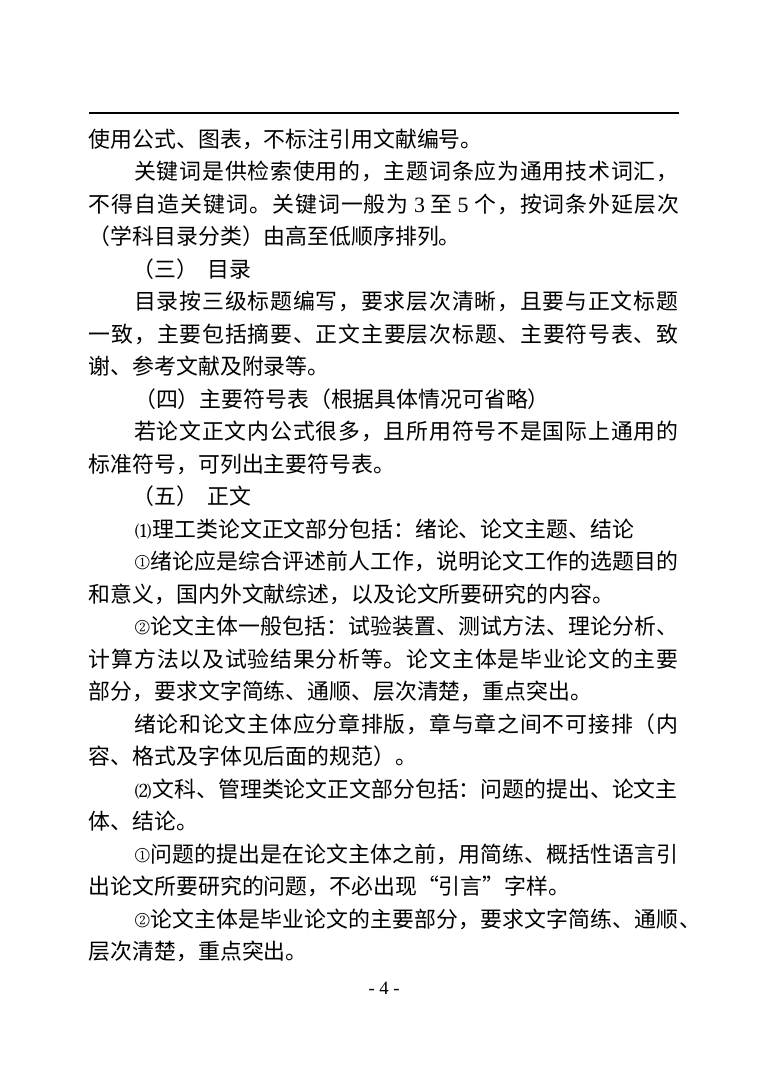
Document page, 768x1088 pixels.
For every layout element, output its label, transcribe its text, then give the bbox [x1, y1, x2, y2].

text ①问题的提出是在论文主体之前，用简练、概括性语言引出论文所要研究的问题，不必出现“引言”字样。 [89, 836, 679, 901]
list 目录 [132, 251, 679, 284]
text 目录按三级标题编写，要求层次清晰，且要与正文标题一致，主要包括摘要、正文主要层次标题、主要符号表、致谢、参考文献及附录等。 [89, 284, 679, 381]
text 关键词是供检索使用的，主题词条应为通用技术词汇，不得自造关键词。关键词一般为3至5个，按词条外延层次（学科目录分类）由高至低顺序排列。 [89, 154, 679, 251]
list 正文 [132, 479, 679, 511]
text 绪论和论文主体应分章排版，章与章之间不可接排（内容、格式及字体见后面的规范）。 [89, 706, 679, 771]
text ⑵文科、管理类论文正文部分包括：问题的提出、论文主体、结论。 [89, 771, 679, 836]
text 若论文正文内公式很多，且所用符号不是国际上通用的标准符号，可列出主要符号表。 [89, 414, 679, 479]
text （四）主要符号表（根据具体情况可省略） [89, 381, 679, 414]
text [89, 121, 679, 154]
text ⑴理工类论文正文部分包括：绪论、论文主题、结论 [89, 511, 679, 544]
text ②论文主体是毕业论文的主要部分，要求文字简练、通顺、层次清楚，重点突出。 [89, 901, 679, 966]
text ①绪论应是综合评述前人工作，说明论文工作的选题目的和意义，国内外文献综述，以及论文所要研究的内容。 [89, 544, 679, 609]
text ②论文主体一般包括：试验装置、测试方法、理论分析、计算方法以及试验结果分析等。论文主体是毕业论文的主要部分，要求文字简练、通顺、层次清楚，重点突出。 [89, 609, 679, 706]
